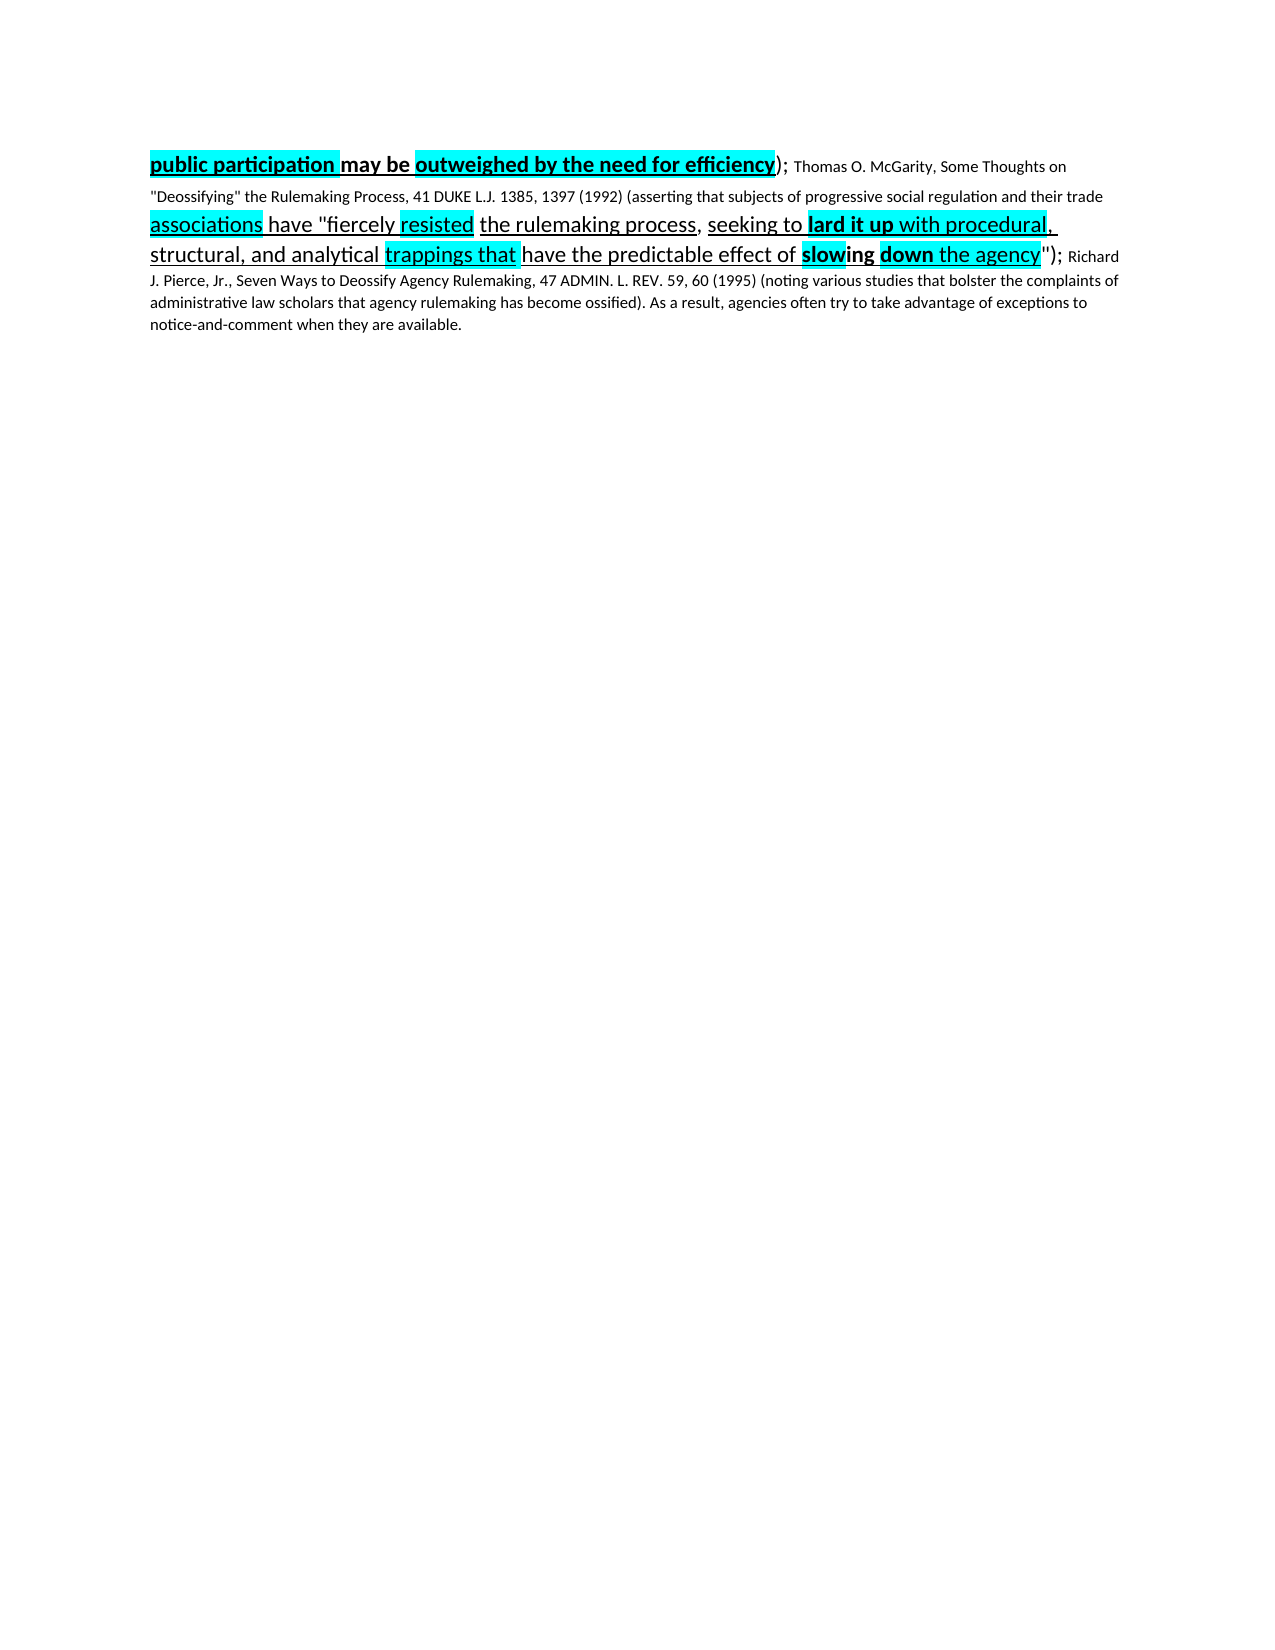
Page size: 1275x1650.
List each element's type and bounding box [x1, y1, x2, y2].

text [150, 150, 1125, 334]
